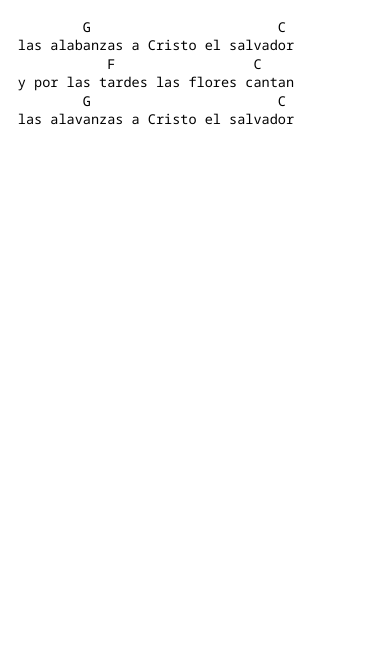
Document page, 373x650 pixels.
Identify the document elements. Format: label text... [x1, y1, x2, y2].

text y por las tardes las flores cantan [18, 73, 354, 91]
text las alavanzas a Cristo el salvador [18, 110, 354, 128]
text F C [18, 54, 354, 73]
text G C [18, 91, 354, 110]
text las alabanzas a Cristo el salvador [18, 36, 354, 54]
text G C [18, 18, 354, 36]
